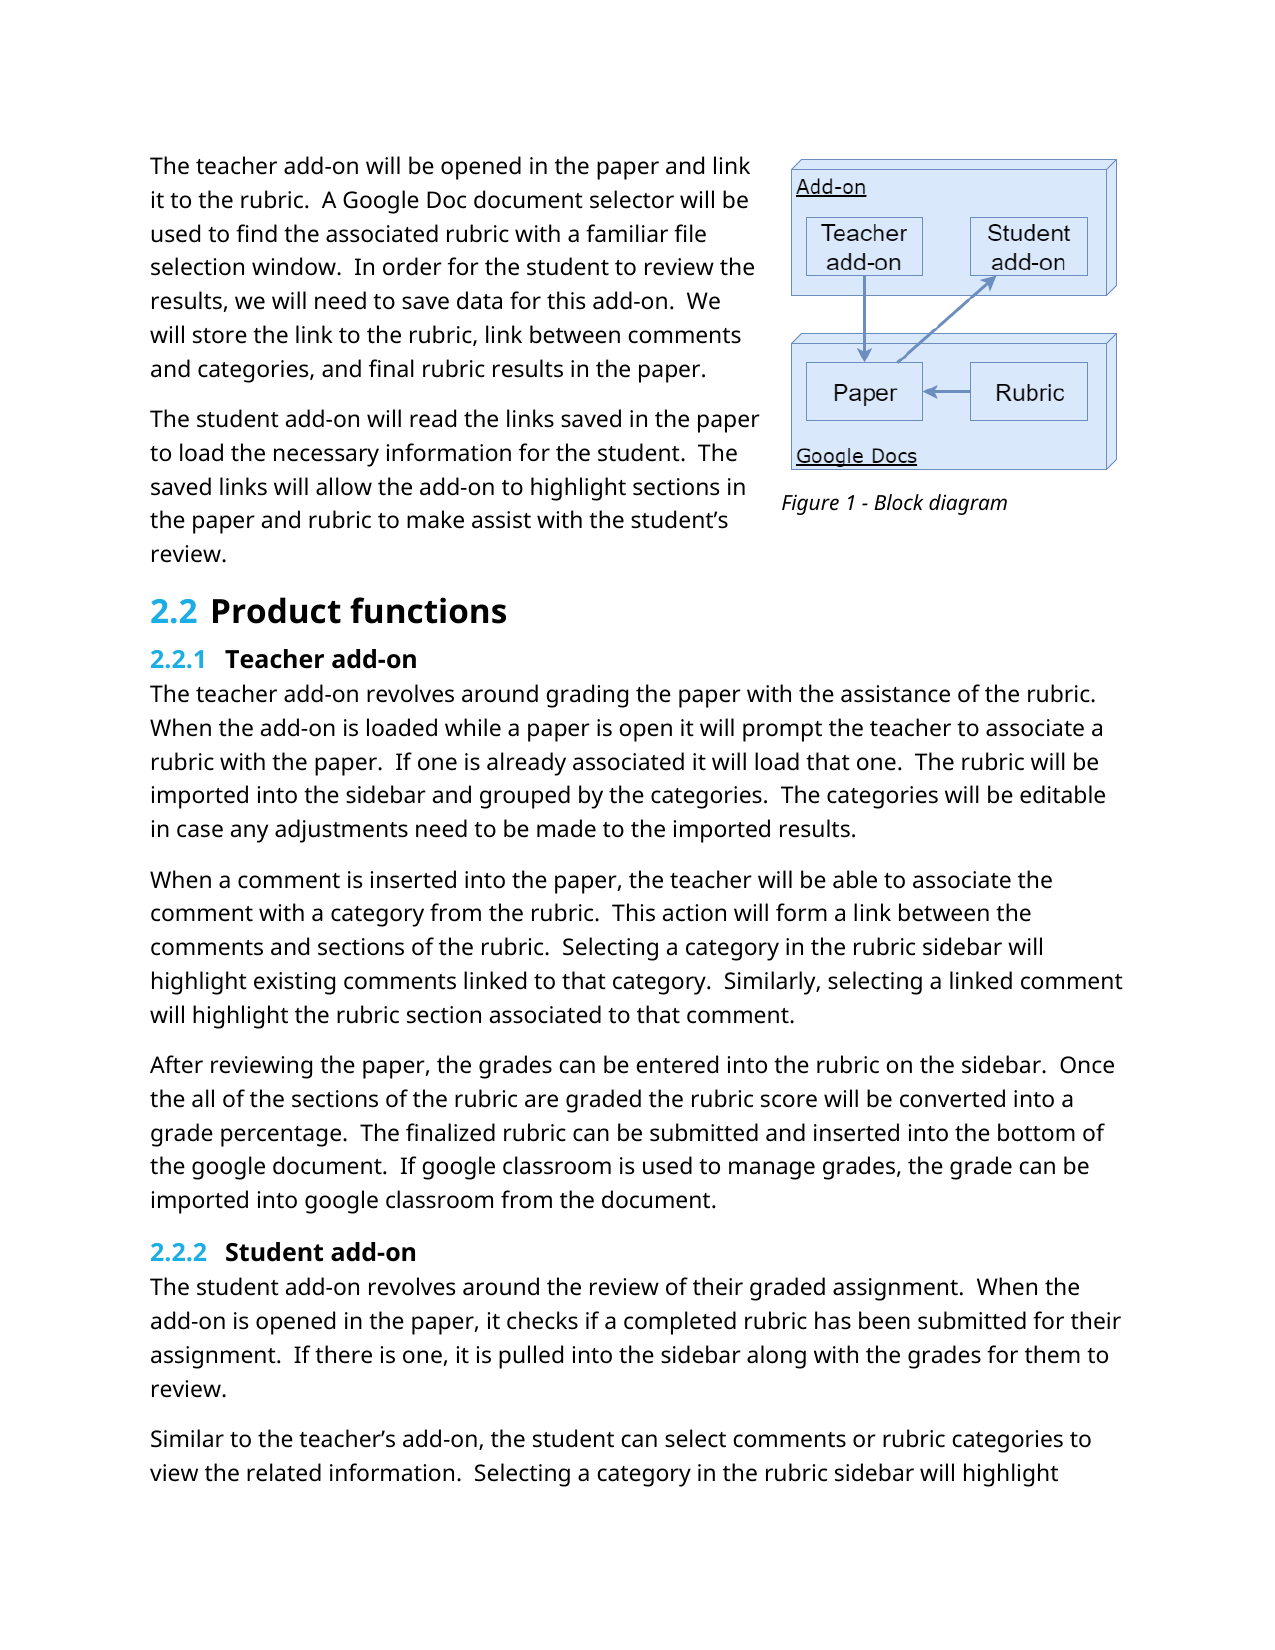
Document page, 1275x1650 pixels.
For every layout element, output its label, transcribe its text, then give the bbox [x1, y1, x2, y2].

text The teacher add-on will be opened in the paper and link it to the rubric. A Google Doc document selector will be used to find the associated rubric with a familiar file selection window. In order for the student to review the results, we will need to save data for this add-on. We will store the link to the rubric, link between comments and categories, and final rubric results in the paper. [150, 150, 781, 384]
text The teacher add-on revolves around grading the paper with the assistance of the rubric. When the add-on is loaded while a paper is open it will prompt the teacher to associate a rubric with the paper. If one is already associated it will load that one. The rubric will be imported into the sidebar and grouped by the categories. The categories will be editable in case any adjustments need to be made to the imported results. [150, 678, 1125, 844]
text The student add-on will read the links saved in the paper to load the necessary information for the student. The saved links will allow the add-on to highlight sections in the paper and rubric to make assist with the student’s review. [150, 403, 1125, 569]
subtitle Student add-on [150, 1234, 1125, 1268]
subtitle Product functions [150, 588, 1125, 634]
text When a comment is inserted into the paper, the teacher will be able to associate the comment with a category from the rubric. This action will form a link between the comments and sections of the rubric. Selecting a category in the rubric sidebar will highlight existing comments linked to that category. Similarly, selecting a linked comment will highlight the rubric section associated to that comment. [150, 864, 1125, 1030]
text The student add-on revolves around the review of their graded assignment. When the add-on is opened in the paper, it checks if a completed rubric has been submitted for their assignment. If there is one, it is pulled into the sidebar along with the grades for them to review. [150, 1271, 1125, 1404]
text After reviewing the paper, the grades can be entered into the rubric on the sidebar. Once the all of the sections of the rubric are graded the rubric score will be converted into a grade percentage. The finalized rubric can be submitted and inserted into the bottom of the google document. If google classroom is used to manage grades, the grade can be imported into google classroom from the document. [150, 1049, 1125, 1215]
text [150, 1423, 1125, 1488]
picture [781, 150, 1125, 479]
subtitle Teacher add-on [150, 641, 1125, 676]
